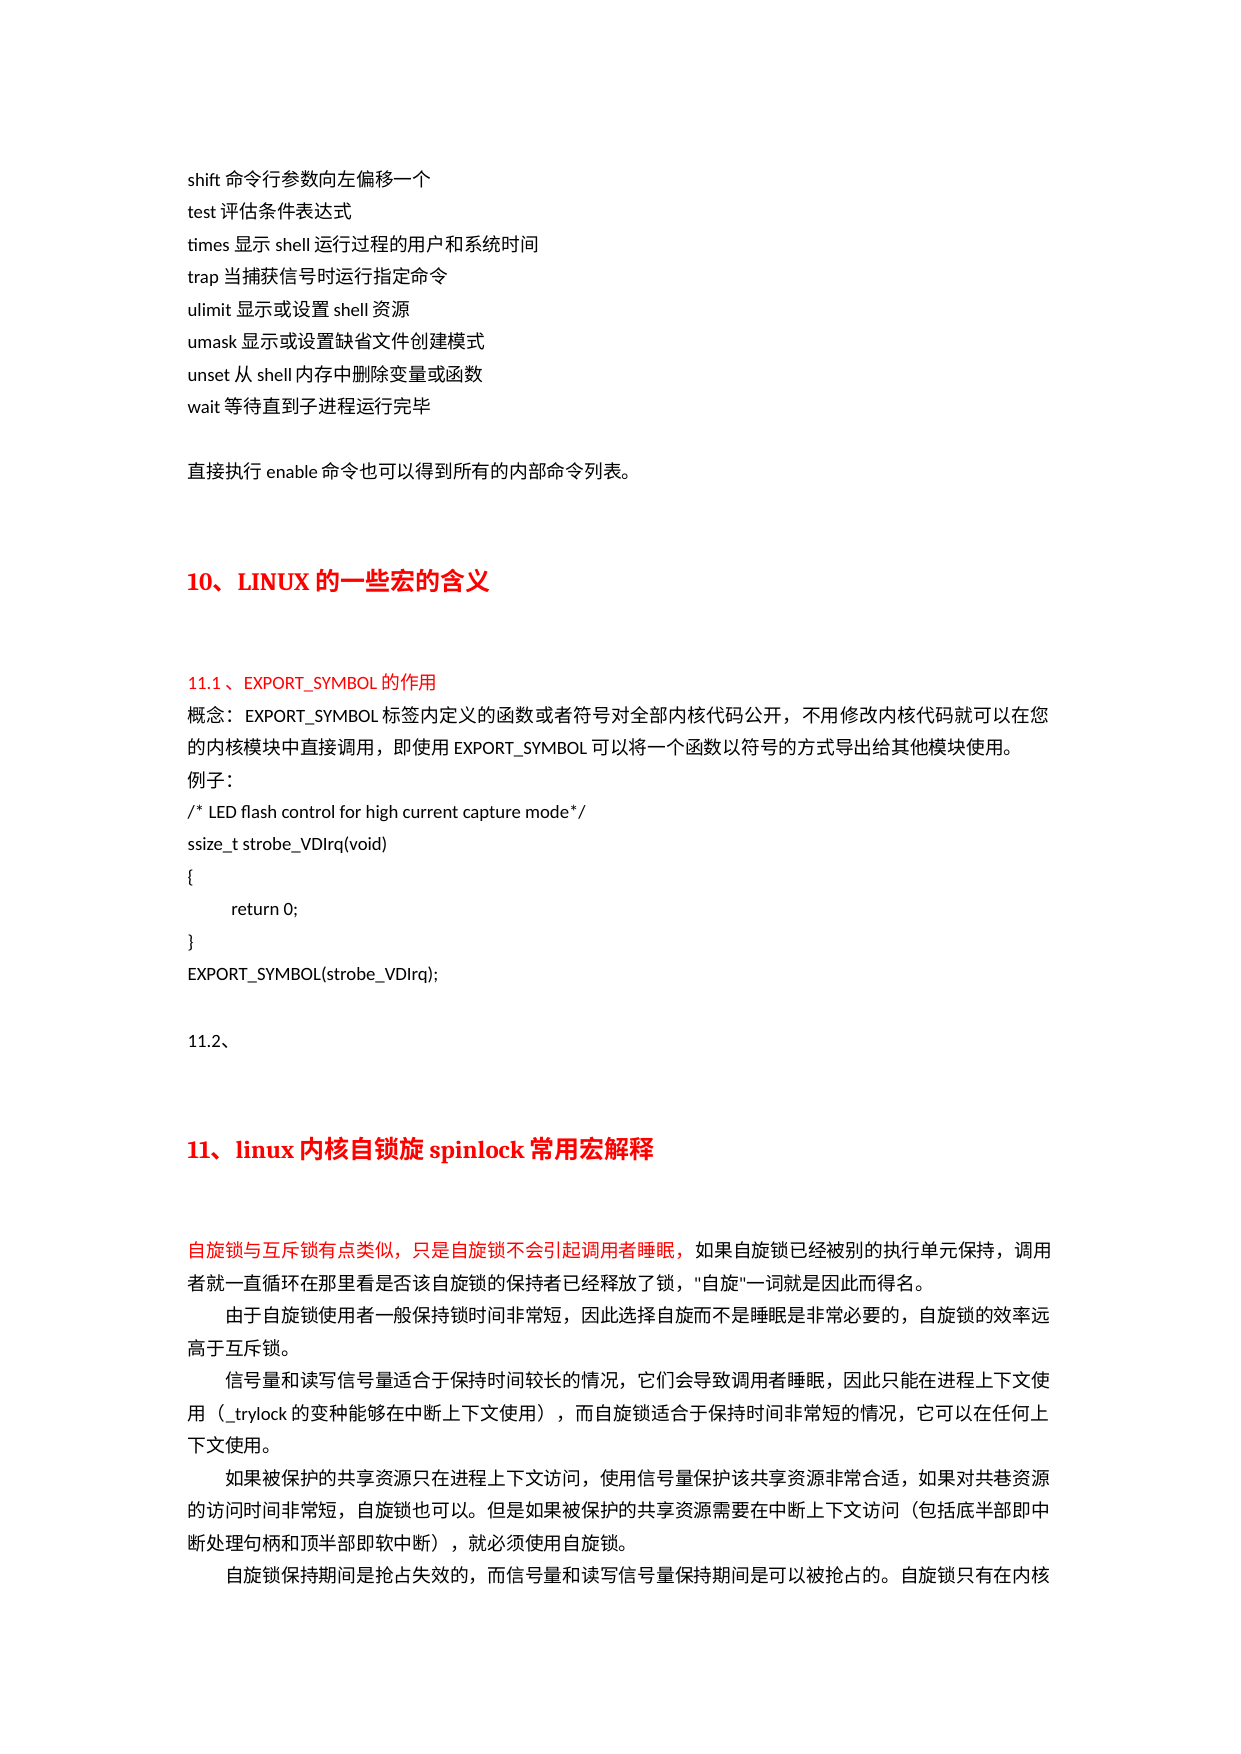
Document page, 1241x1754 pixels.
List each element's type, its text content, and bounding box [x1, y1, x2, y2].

text ssize_t strobe_VDIrq(void) [187, 828, 1053, 860]
text 由于自旋锁使用者一般保持锁时间非常短，因此选择自旋而不是睡眠是非常必要的，自旋锁的效率远高于互斥锁。 [187, 1298, 1053, 1363]
text 自旋锁与互斥锁有点类似，只是自旋锁不会引起调用者睡眠，如果自旋锁已经被别的执行单元保持，调用者就一直循环在那里看是否该自旋锁的保持者已经释放了锁，"自旋"一词就是因此而得名。 [187, 1233, 1053, 1298]
text unset 从shell内存中删除变量或函数 [187, 357, 1053, 389]
subtitle 11、linux内核自锁旋spinlock常用宏解释 [187, 1115, 1053, 1180]
text ulimit 显示或设置shell资源 [187, 292, 1053, 324]
text 11.1 、EXPORT_SYMBOL的作用 [187, 665, 1053, 698]
text { [187, 860, 1053, 893]
text wait 等待直到子进程运行完毕 [187, 389, 1053, 422]
text 直接执行enable命令也可以得到所有的内部命令列表。 [187, 454, 1053, 487]
text 例子： [187, 763, 1053, 795]
text times 显示shell运行过程的用户和系统时间 [187, 227, 1053, 259]
text } [187, 925, 1053, 958]
text umask 显示或设置缺省文件创建模式 [187, 324, 1053, 357]
text trap 当捕获信号时运行指定命令 [187, 259, 1053, 292]
text return 0; [187, 893, 1053, 925]
text 11.2、 [187, 1023, 1053, 1055]
text test 评估条件表达式 [187, 194, 1053, 227]
text 如果被保护的共享资源只在进程上下文访问，使用信号量保护该共享资源非常合适，如果对共巷资源的访问时间非常短，自旋锁也可以。但是如果被保护的共享资源需要在中断上下文访问（包括底半部即中断处理句柄和顶半部即软中断），就必须使用自旋锁。 [187, 1461, 1053, 1558]
text EXPORT_SYMBOL(strobe_VDIrq); [187, 958, 1053, 990]
text /* LED flash control for high current capture mode*/ [187, 795, 1053, 828]
text 自旋锁保持期间是抢占失效的，而信号量和读写信号量保持期间是可以被抢占的。自旋锁只有在内核可抢占或SMP的情况下才真正需要，在单CPU且不可抢占的内核下，自旋锁的所有操作都是空操作。 [187, 1558, 1053, 1591]
subtitle 10、LINUX 的一些宏的含义 [187, 547, 1053, 612]
text shift 命令行参数向左偏移一个 [187, 162, 1053, 194]
text 信号量和读写信号量适合于保持时间较长的情况，它们会导致调用者睡眠，因此只能在进程上下文使用（_trylock的变种能够在中断上下文使用），而自旋锁适合于保持时间非常短的情况，它可以在任何上下文使用。 [187, 1363, 1053, 1461]
text 概念：EXPORT_SYMBOL标签内定义的函数或者符号对全部内核代码公开，不用修改内核代码就可以在您的内核模块中直接调用，即使用EXPORT_SYMBOL可以将一个函数以符号的方式导出给其他模块使用。 [187, 698, 1053, 763]
